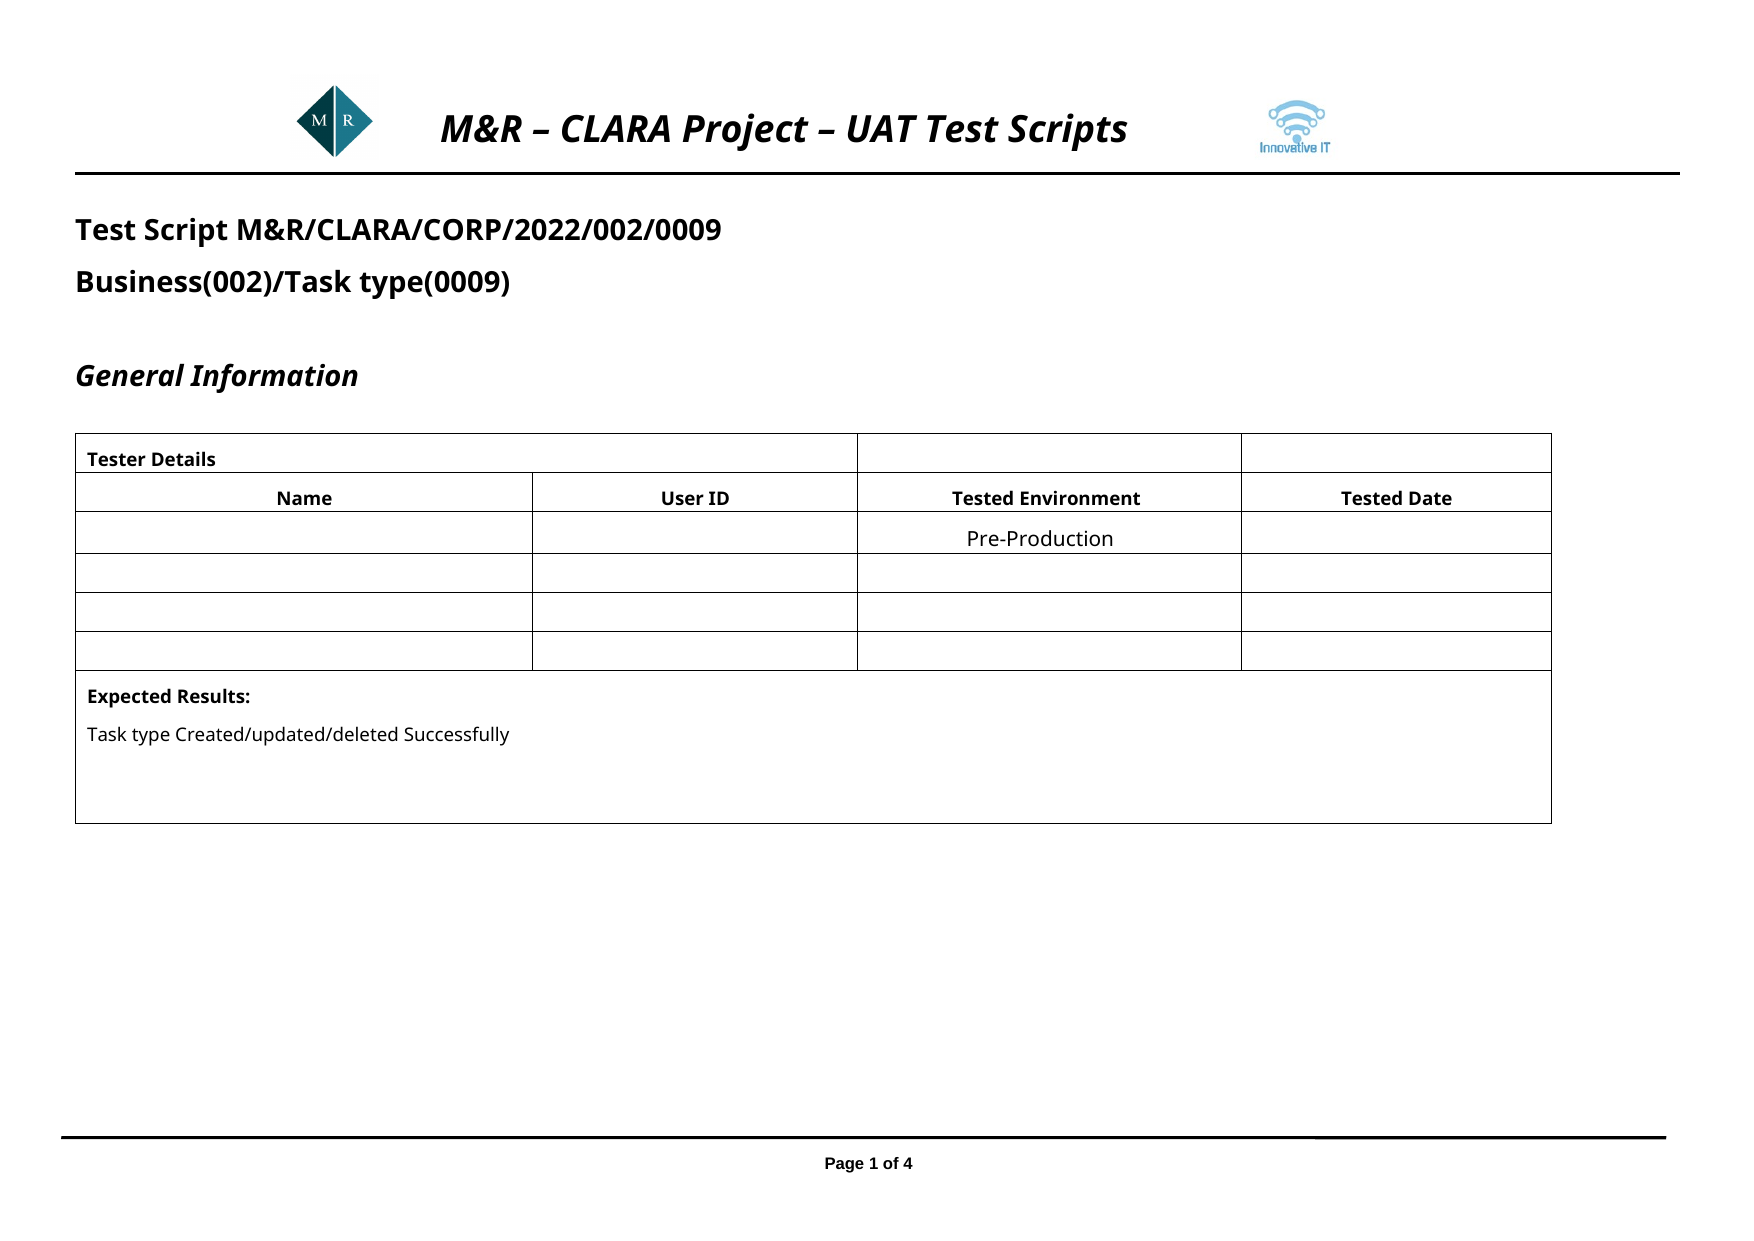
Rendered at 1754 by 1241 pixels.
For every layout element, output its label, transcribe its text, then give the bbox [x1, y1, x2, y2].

picture [1243, 84, 1350, 160]
table_cell [858, 632, 1241, 670]
table_cell Pre-Production [858, 512, 1241, 553]
table_cell Expected Results: Task type Created/updated/deleted Successfully [76, 671, 1551, 823]
table_cell [1242, 512, 1551, 553]
subtitle Business(002)/Task type(0009) [75, 262, 1669, 301]
table_cell [533, 632, 857, 670]
table_cell [533, 593, 857, 631]
table_cell [76, 593, 532, 631]
table_cell [1242, 593, 1551, 631]
table_header Tester Details [76, 434, 857, 472]
table_cell [1242, 554, 1551, 592]
table_cell [858, 593, 1241, 631]
subtitle Test Script M&R/CLARA/CORP/2022/002/0009 [75, 209, 1669, 249]
table_cell [533, 512, 857, 553]
table_cell [1242, 632, 1551, 670]
table_cell [76, 512, 532, 553]
text General Information [75, 355, 1669, 395]
table_cell Tested Date [1242, 473, 1551, 511]
table_header [1242, 434, 1551, 472]
table_cell Tested Environment [858, 473, 1241, 511]
table_cell Name [76, 473, 532, 511]
table_cell [76, 632, 532, 670]
table_cell User ID [533, 473, 857, 511]
table_cell [858, 554, 1241, 592]
table_header [858, 434, 1241, 472]
table_cell [533, 554, 857, 592]
table_cell [76, 554, 532, 592]
picture [290, 74, 379, 160]
